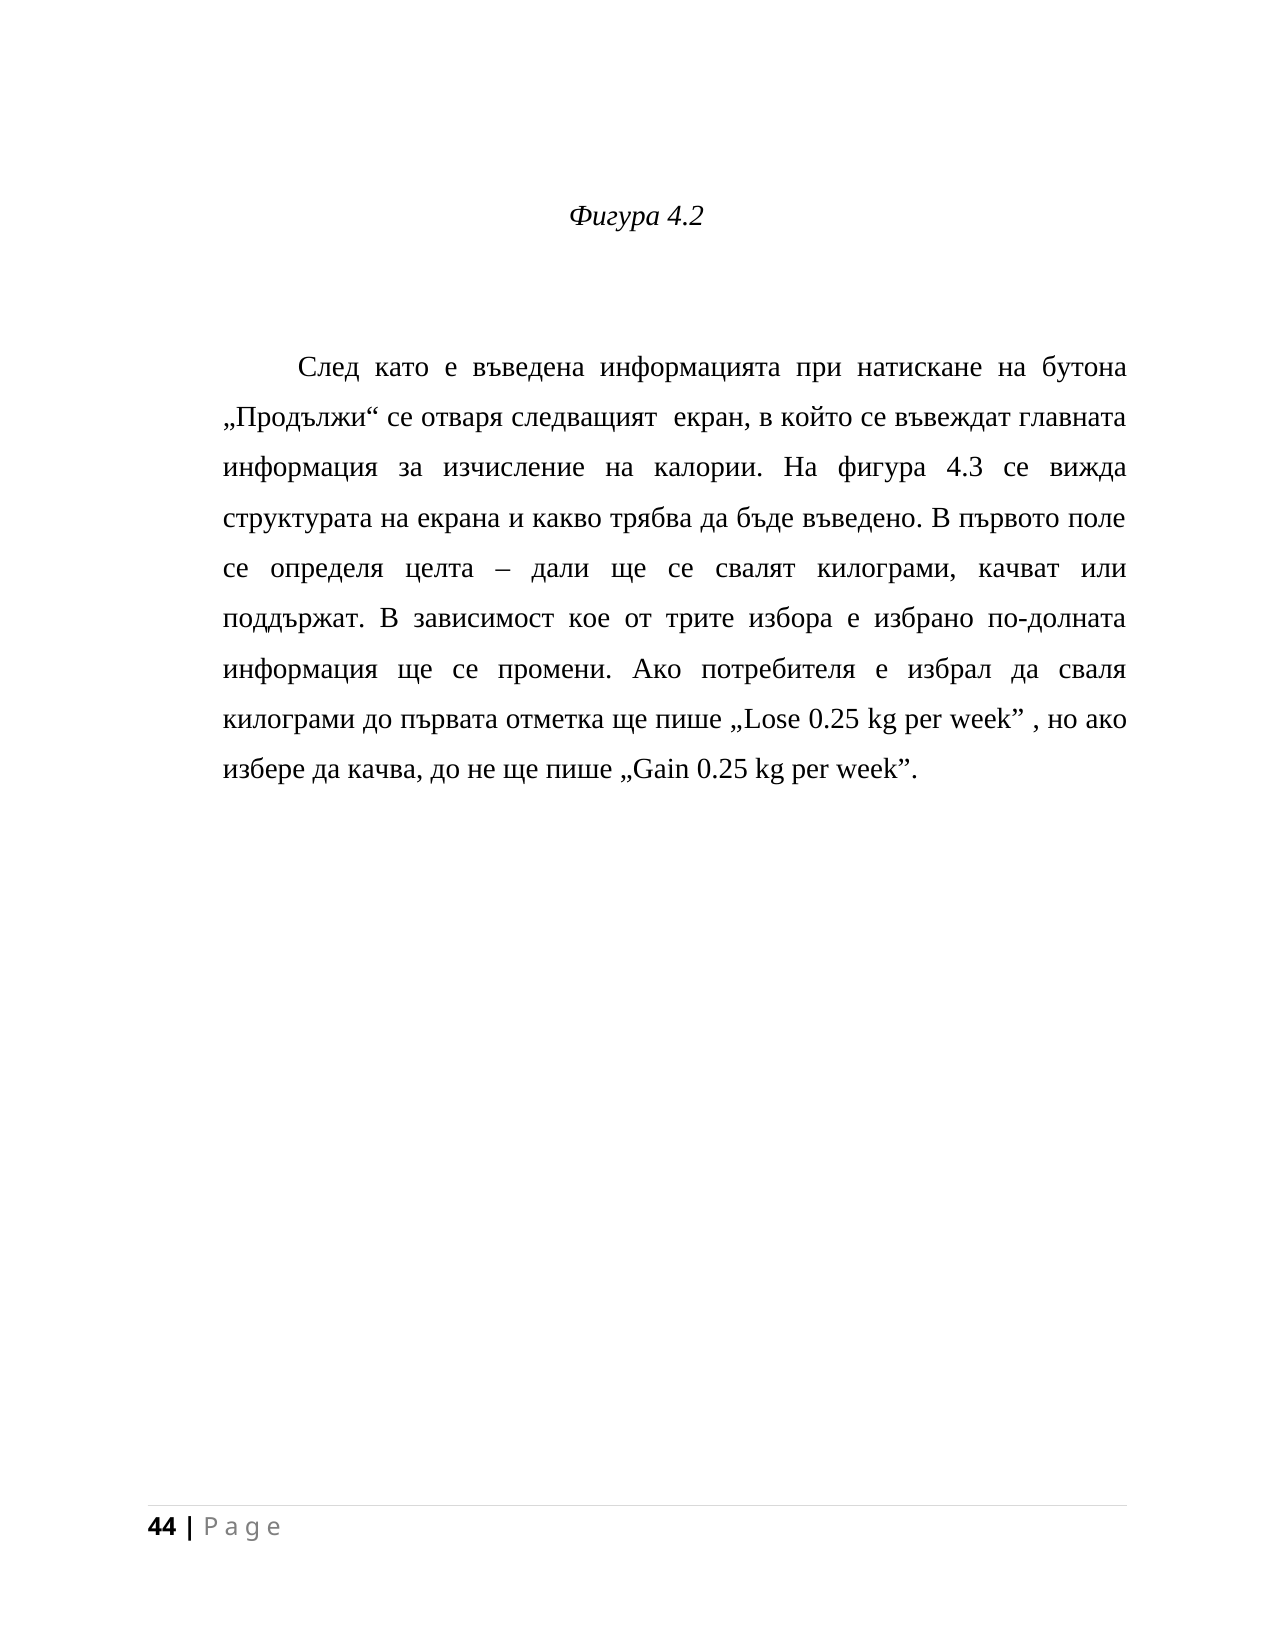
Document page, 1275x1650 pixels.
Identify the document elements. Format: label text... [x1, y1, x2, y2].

text След като е въведена информацията при натискане на бутона „Продължи“ се отваря следващият екран, в който се въвеждат главната информация за изчисление на калории. На фигура 4.3 се вижда структурата на екрана и какво трябва да бъде въведено. В първото поле се определя целта – дали ще се свалят килограми, качват или поддържат. В зависимост кое от трите избора е избрано по-долната информация ще се промени. Ако потребителя е избрал да сваля килограми до първата отметка ще пише „Lose 0.25 kg per week” , но ако избере да качва, до не ще пише „Gain 0.25 kg per week”. [223, 349, 1127, 785]
text Фигура 4.2 [148, 198, 1127, 231]
